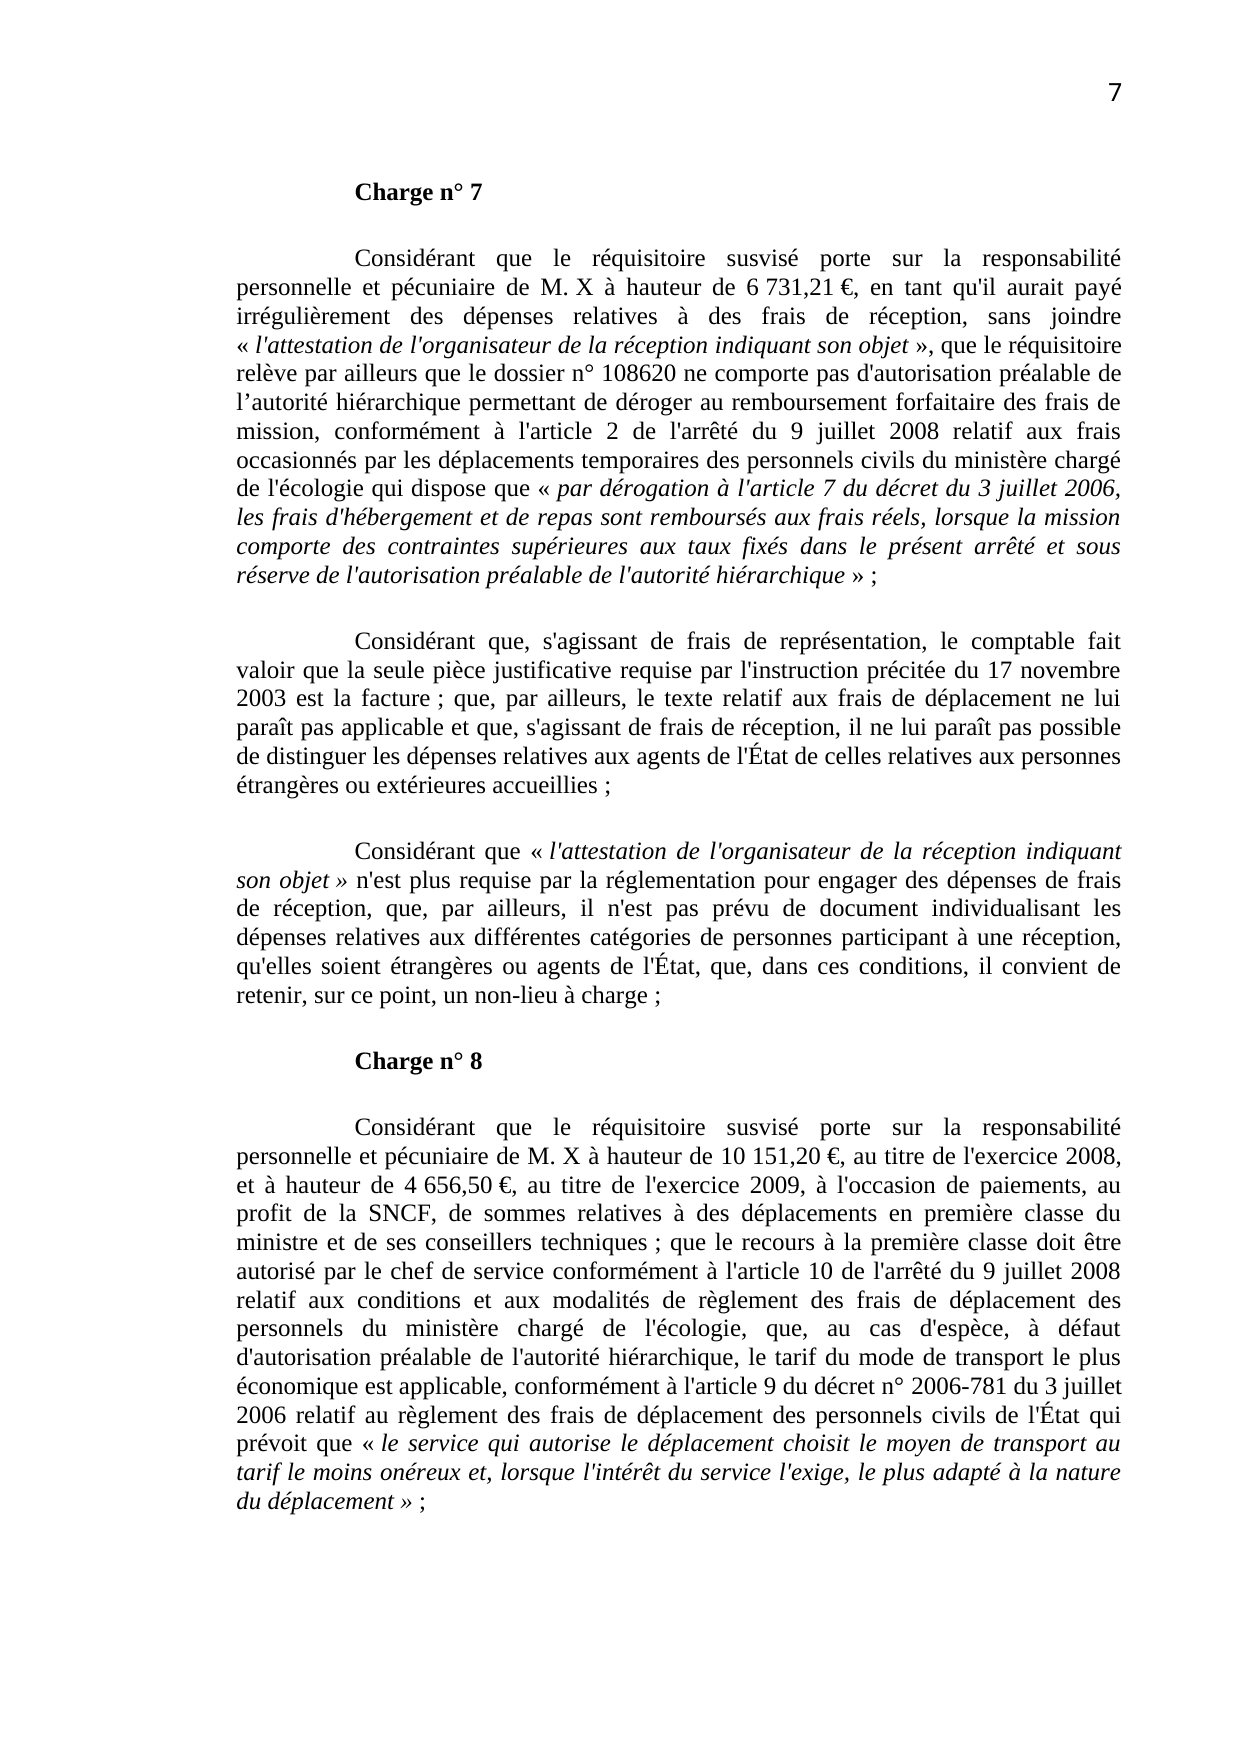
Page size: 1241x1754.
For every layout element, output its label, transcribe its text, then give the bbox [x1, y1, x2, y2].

text Charge n° 7 [236, 177, 1122, 206]
text Considérant que le réquisitoire susvisé porte sur la responsabilité personnelle et pécuniaire de M. X à hauteur de 10 151,20 €, au titre de l'exercice 2008, et à hauteur de 4 656,50 €, au titre de l'exercice 2009, à l'occasion de paiements, au profit de la SNCF, de sommes relatives à des déplacements en première classe du ministre et de ses conseillers techniques ; que le recours à la première classe doit être autorisé par le chef de service conformément à l'article 10 de l'arrêté du 9 juillet 2008 relatif aux conditions et aux modalités de règlement des frais de déplacement des personnels du ministère chargé de l'écologie, que, au cas d'espèce, à défaut d'autorisation préalable de l'autorité hiérarchique, le tarif du mode de transport le plus économique est applicable, conformément à l'article 9 du décret n° 2006-781 du 3 juillet 2006 relatif au règlement des frais de déplacement des personnels civils de l'État qui prévoit que « le service qui autorise le déplacement choisit le moyen de transport au tarif le moins onéreux et, lorsque l'intérêt du service l'exige, le plus adapté à la nature du déplacement » ; [236, 1112, 1122, 1515]
text Charge n° 8 [236, 1046, 1122, 1075]
text Considérant que « l'attestation de l'organisateur de la réception indiquant son objet » n'est plus requise par la réglementation pour engager des dépenses de frais de réception, que, par ailleurs, il n'est pas prévu de document individualisant les dépenses relatives aux différentes catégories de personnes participant à une réception, qu'elles soient étrangères ou agents de l'État, que, dans ces conditions, il convient de retenir, sur ce point, un non-lieu à charge ; [236, 836, 1122, 1008]
text Considérant que le réquisitoire susvisé porte sur la responsabilité personnelle et pécuniaire de M. X à hauteur de 6 731,21 €, en tant qu'il aurait payé irrégulièrement des dépenses relatives à des frais de réception, sans joindre « l'attestation de l'organisateur de la réception indiquant son objet », que le réquisitoire relève par ailleurs que le dossier n° 108620 ne comporte pas d'autorisation préalable de l’autorité hiérarchique permettant de déroger au remboursement forfaitaire des frais de mission, conformément à l'article 2 de l'arrêté du 9 juillet 2008 relatif aux frais occasionnés par les déplacements temporaires des personnels civils du ministère chargé de l'écologie qui dispose que « par dérogation à l'article 7 du décret du 3 juillet 2006, les frais d'hébergement et de repas sont remboursés aux frais réels, lorsque la mission comporte des contraintes supérieures aux taux fixés dans le présent arrêté et sous réserve de l'autorisation préalable de l'autorité hiérarchique » ; [236, 243, 1122, 588]
text Considérant que, s'agissant de frais de représentation, le comptable fait valoir que la seule pièce justificative requise par l'instruction précitée du 17 novembre 2003 est la facture ; que, par ailleurs, le texte relatif aux frais de déplacement ne lui paraît pas applicable et que, s'agissant de frais de réception, il ne lui paraît pas possible de distinguer les dépenses relatives aux agents de l'État de celles relatives aux personnes étrangères ou extérieures accueillies ; [236, 626, 1122, 798]
